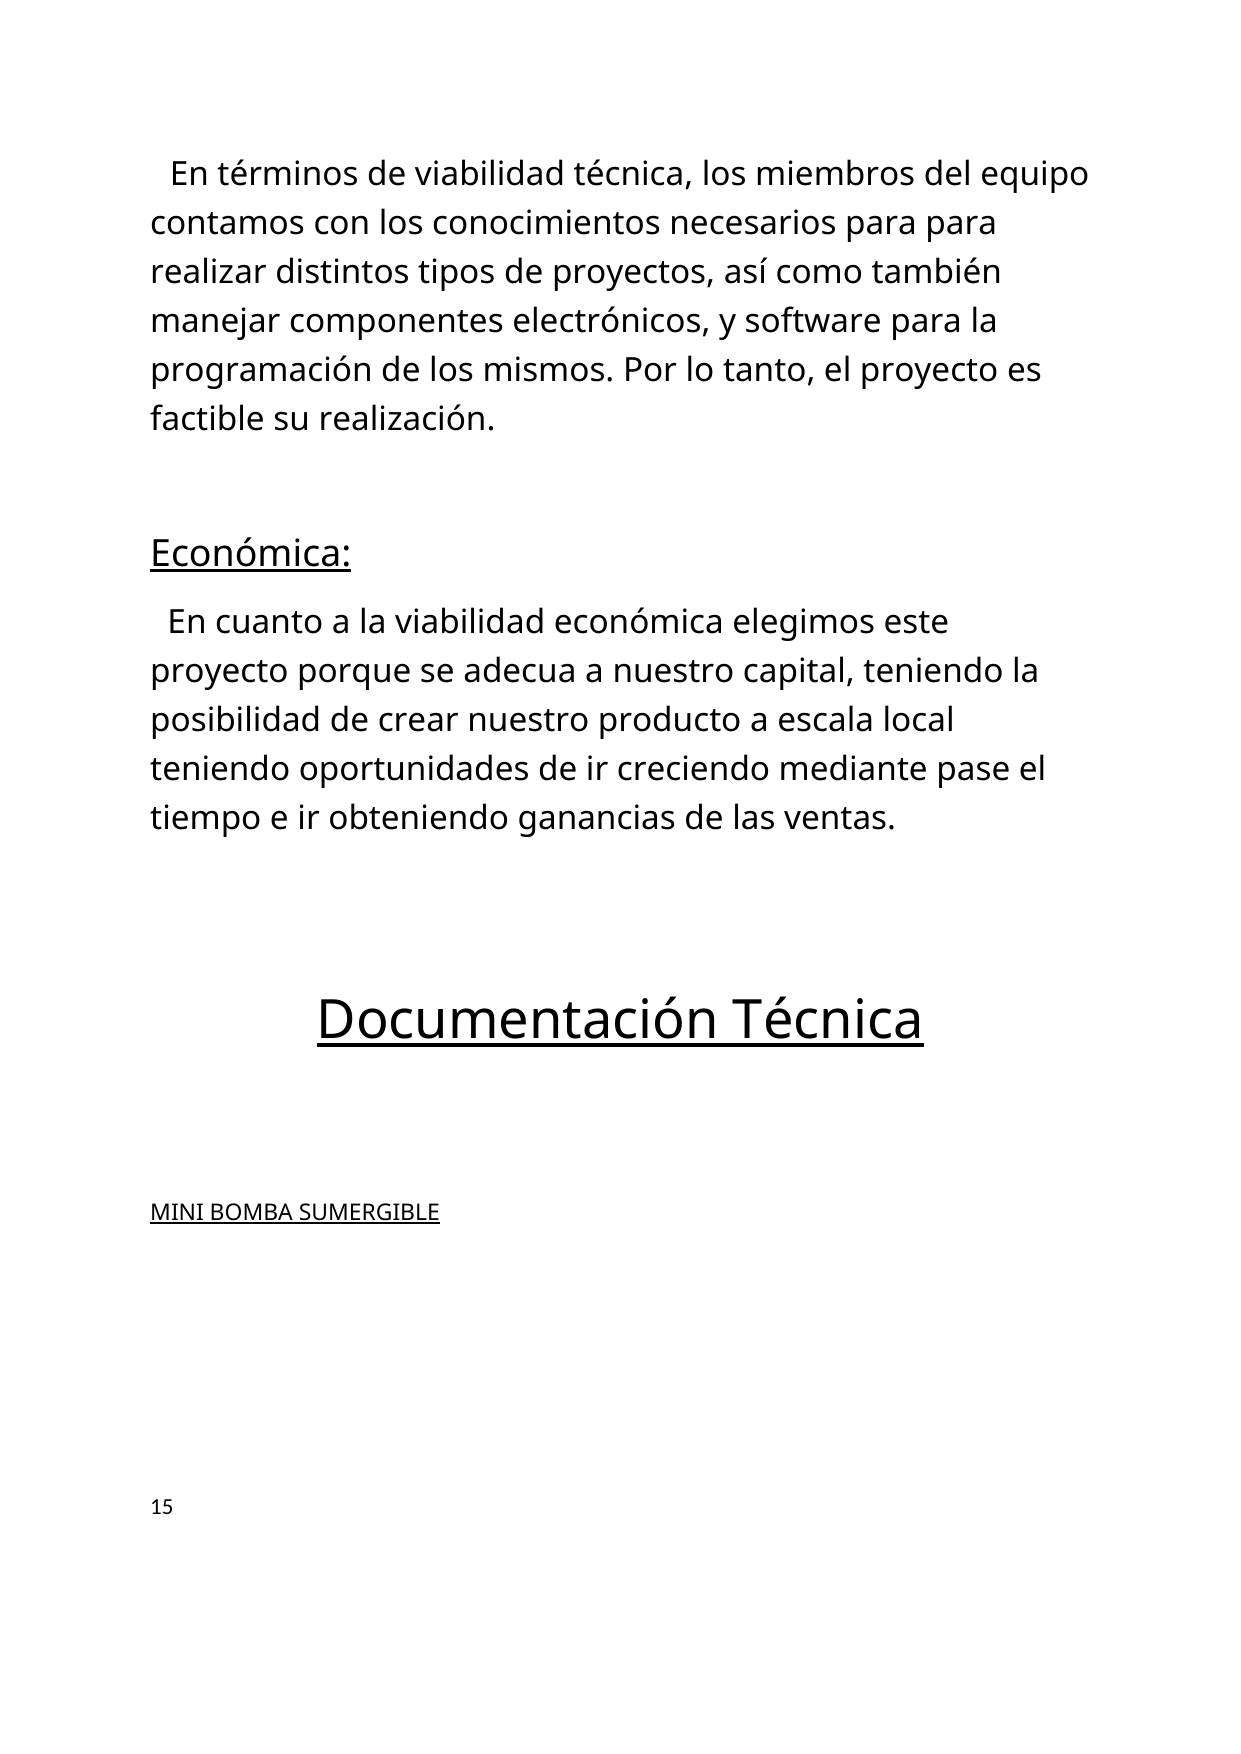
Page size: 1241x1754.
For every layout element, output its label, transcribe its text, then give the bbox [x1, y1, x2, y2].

text En términos de viabilidad técnica, los miembros del equipo contamos con los conocimientos necesarios para para realizar distintos tipos de proyectos, así como también manejar componentes electrónicos, y software para la programación de los mismos. Por lo tanto, el proyecto es factible su realización. [150, 150, 1090, 440]
text MINI BOMBA SUMERGIBLE [150, 1195, 1090, 1227]
text En cuanto a la viabilidad económica elegimos este proyecto porque se adecua a nuestro capital, teniendo la posibilidad de crear nuestro producto a escala local teniendo oportunidades de ir creciendo mediante pase el tiempo e ir obteniendo ganancias de las ventas. [150, 598, 1090, 839]
text Económica: [150, 526, 1090, 577]
text Documentación Técnica [150, 981, 1090, 1054]
